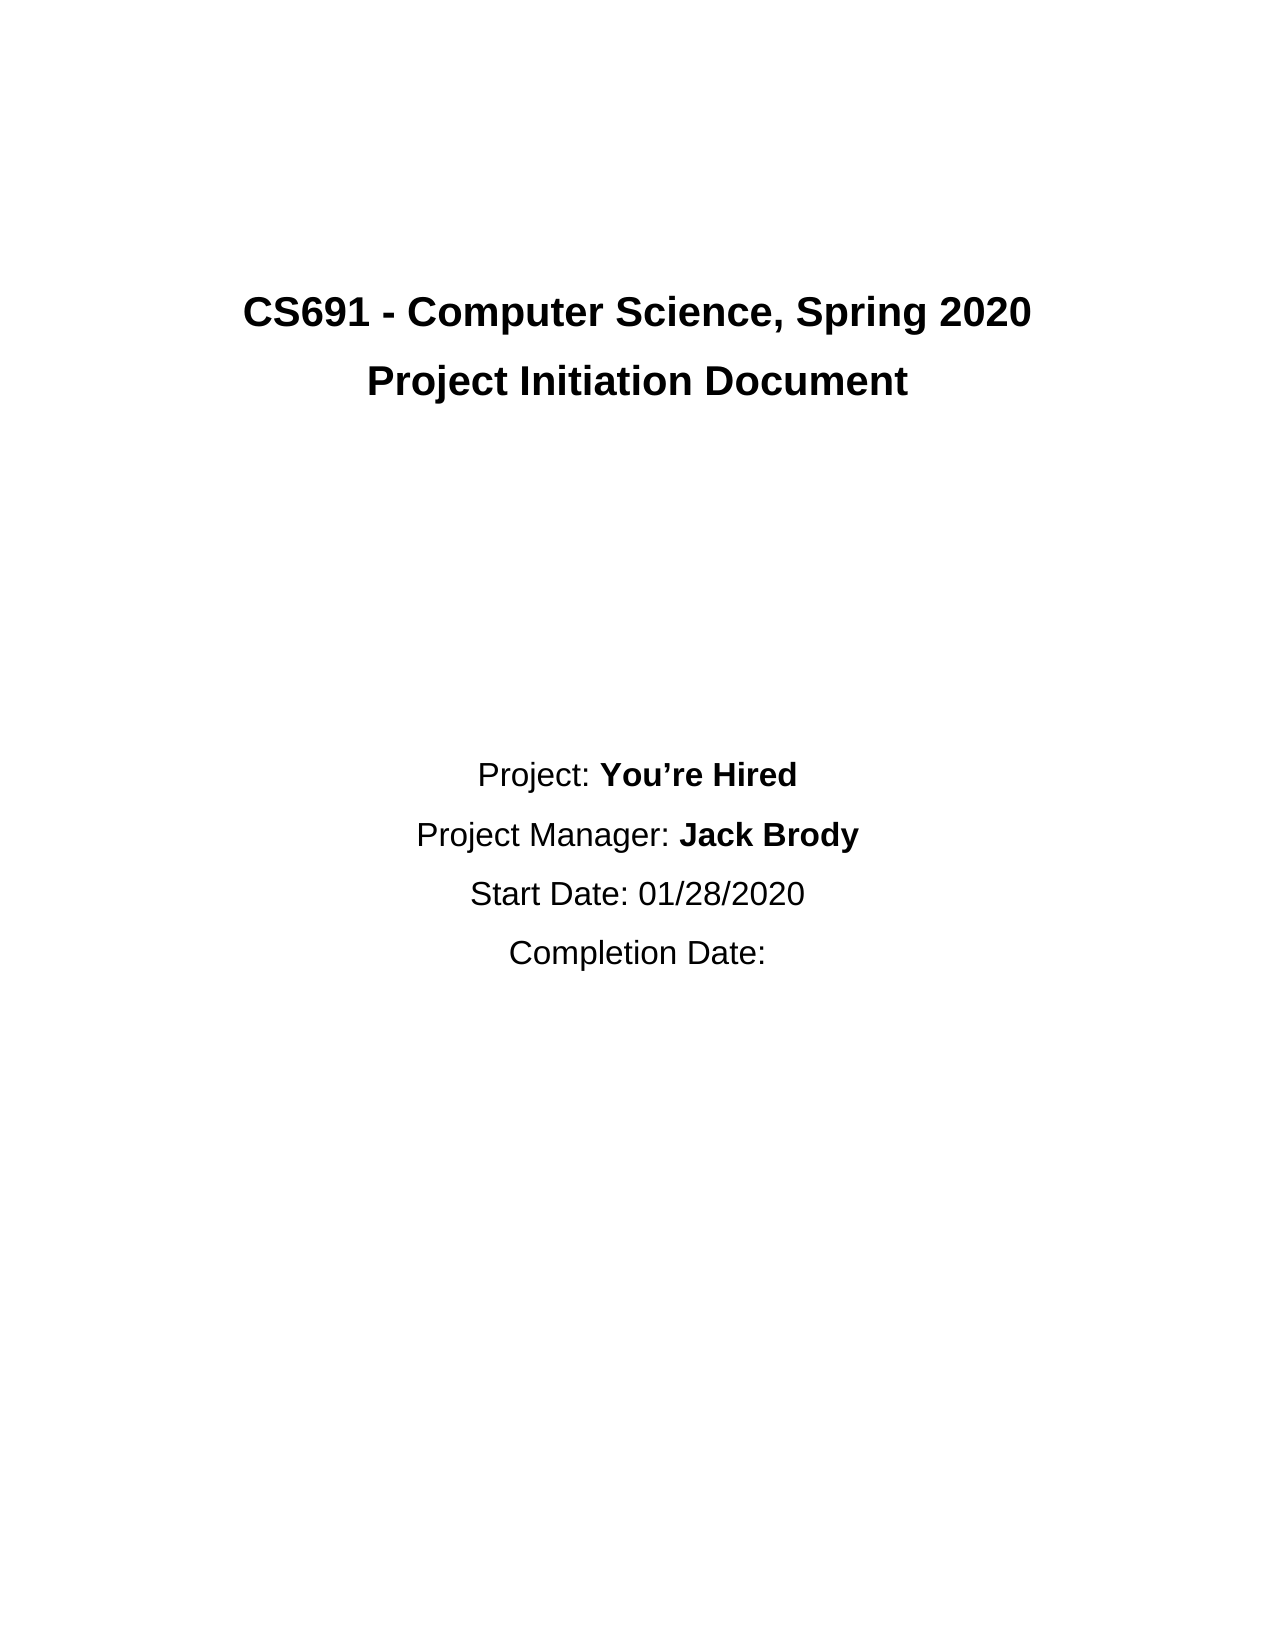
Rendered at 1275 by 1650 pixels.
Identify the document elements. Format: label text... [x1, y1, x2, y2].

text CS691 - Computer Science, Spring 2020 [150, 287, 1125, 335]
text Project: You’re Hired [150, 755, 1125, 794]
text Completion Date: [150, 933, 1125, 972]
text Project Initiation Document [150, 356, 1125, 404]
text Project Manager: Jack Brody [150, 814, 1125, 853]
text Start Date: 01/28/2020 [150, 874, 1125, 912]
